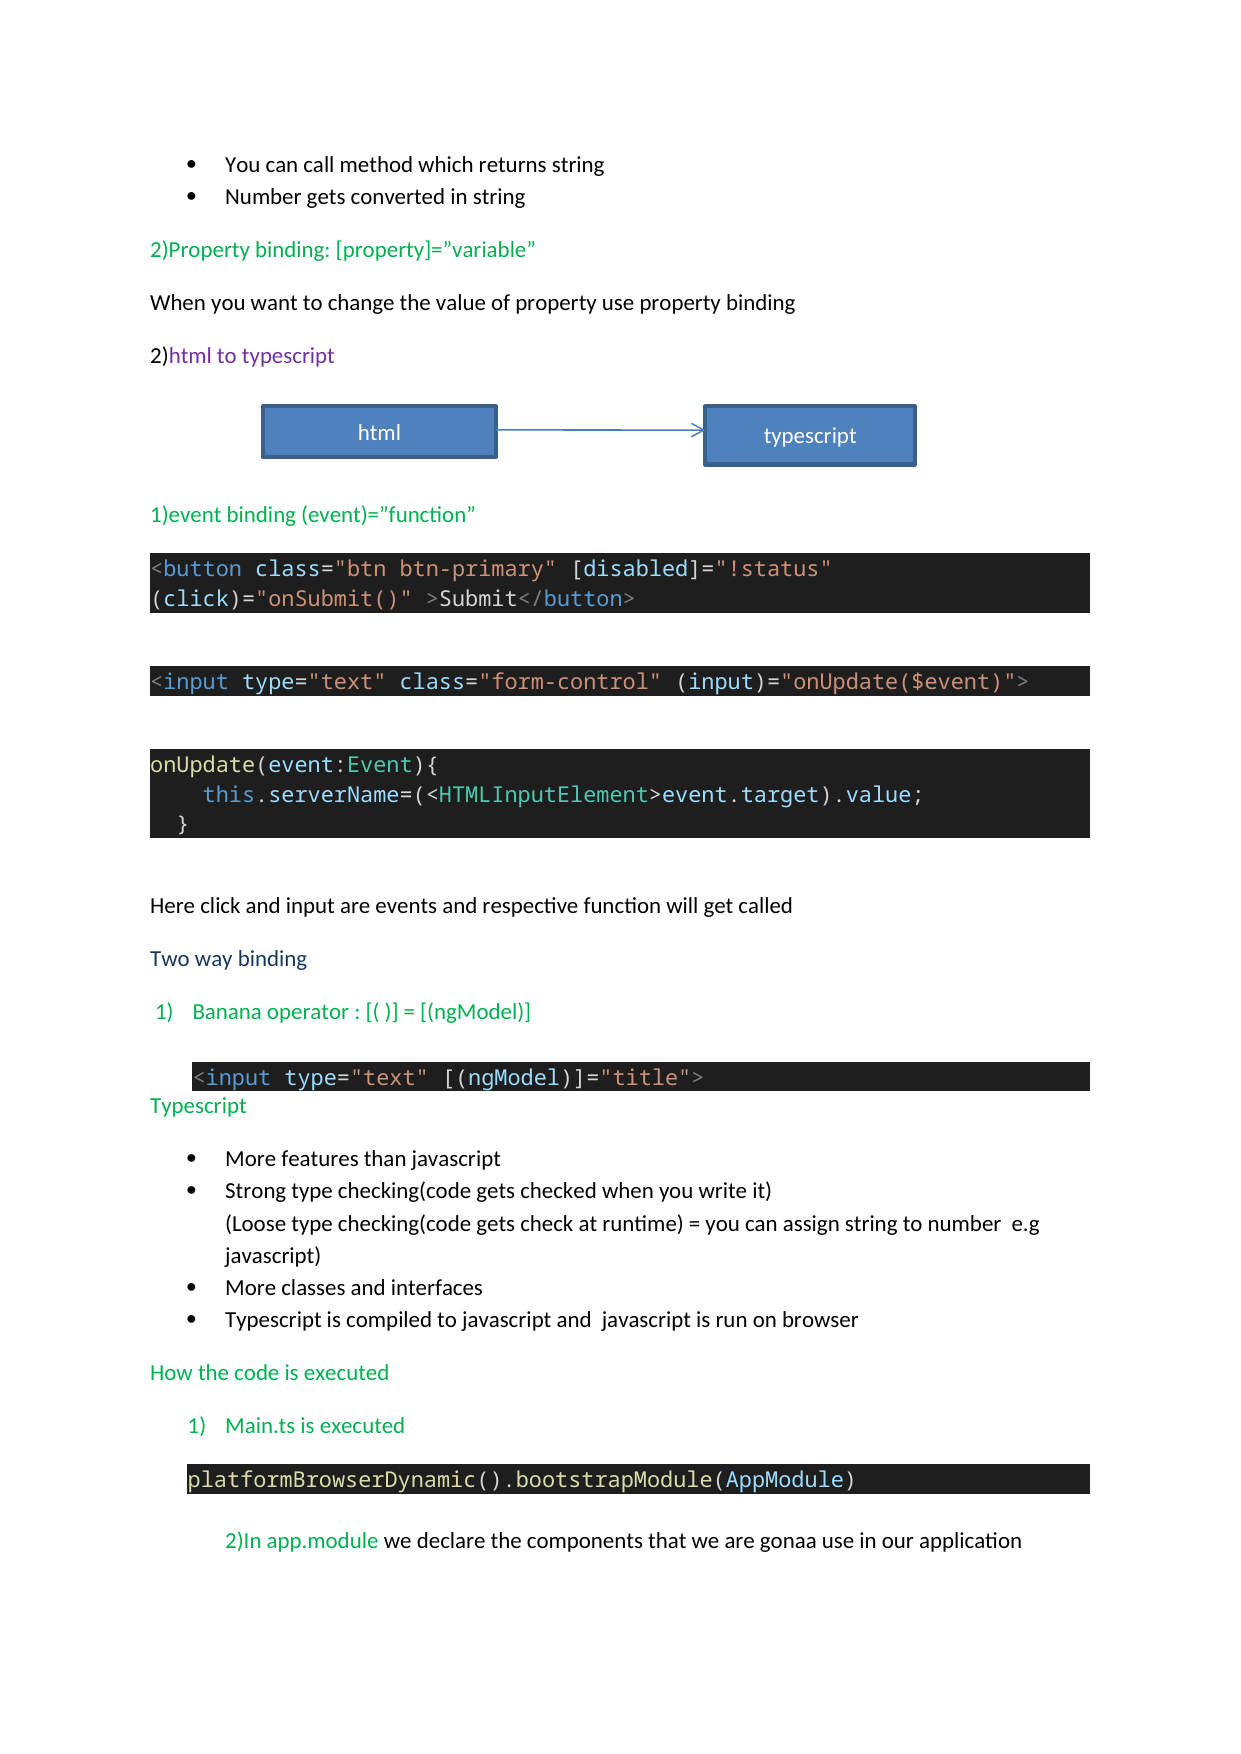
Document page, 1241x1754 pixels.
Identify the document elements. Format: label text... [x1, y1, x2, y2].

text this.serverName=(<HTMLInputElement>event.target).value; [150, 778, 1090, 808]
list Main.ts is executed [187, 1411, 1090, 1439]
list More features than javascript [187, 1144, 1090, 1172]
text platformBrowserDynamic().bootstrapModule(AppModule) [187, 1464, 1090, 1494]
list Banana operator : [( )] = [(ngModel)] [155, 997, 1090, 1057]
list You can call method which returns string [187, 150, 1090, 178]
text <input type="text" class="form-control" (input)="onUpdate($event)"> [150, 666, 1090, 696]
text onUpdate(event:Event){ [150, 749, 1090, 778]
list Strong type checking(code gets checked when you write it) [187, 1177, 1090, 1204]
list (Loose type checking(code gets check at runtime) = you can assign string to number e.g javascript) [225, 1209, 1090, 1269]
text Typescript [150, 1091, 1090, 1119]
text 1)event binding (event)=”function” [150, 500, 1090, 528]
list More classes and interfaces [187, 1273, 1090, 1301]
text } [150, 808, 1090, 838]
text 2)Property binding: [property]=”variable” [150, 235, 1090, 263]
list <input type="text" [(ngModel)]="title"> [192, 1062, 1090, 1091]
text Here click and input are events and respective function will get called [150, 891, 1090, 919]
text <button class="btn btn-primary" [disabled]="!status" (click)="onSubmit()" >Submit</button> [150, 553, 1090, 613]
list 2)In app.module we declare the components that we are gonaa use in our application [225, 1526, 1090, 1554]
text When you want to change the value of property use property binding [150, 288, 1090, 316]
text How the code is executed [150, 1358, 1090, 1386]
text Two way binding [150, 944, 1090, 972]
text 2)html to typescript [150, 341, 1090, 369]
list Number gets converted in string [187, 182, 1090, 210]
list Typescript is compiled to javascript and javascript is run on browser [187, 1305, 1090, 1333]
